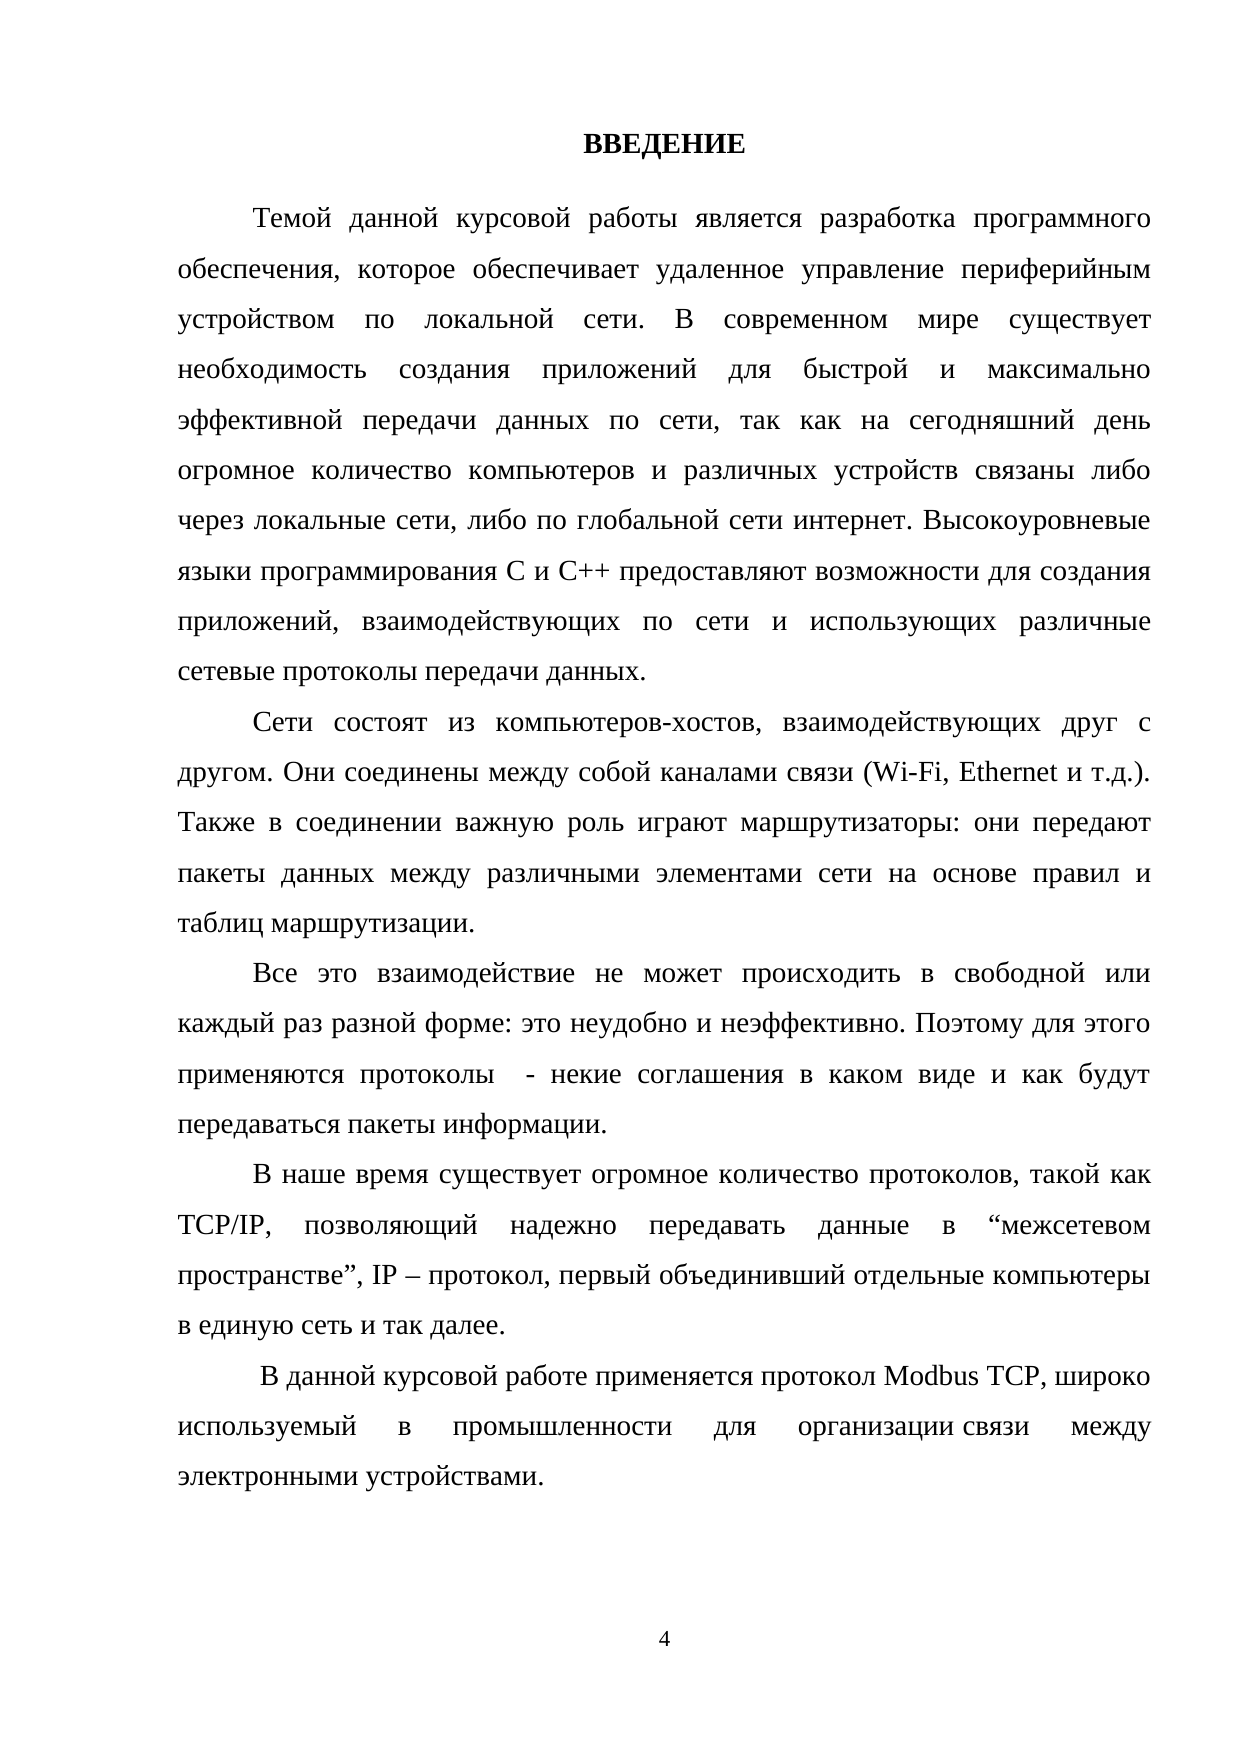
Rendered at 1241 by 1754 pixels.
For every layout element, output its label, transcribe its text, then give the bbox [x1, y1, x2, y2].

text Темой данной курсовой работы является разработка программного обеспечения, которое обеспечивает удаленное управление периферийным устройством по локальной сети. В современном мире существует необходимость создания приложений для быстрой и максимально эффективной передачи данных по сети, так как на сегодняшний день огромное количество компьютеров и различных устройств связаны либо через локальные сети, либо по глобальной сети интернет. Высокоуровневые языки программирования C и C++ предоставляют возможности для создания приложений, взаимодействующих по сети и использующих различные сетевые протоколы передачи данных. [177, 201, 1152, 687]
text Сети состоят из компьютеров-хостов, взаимодействующих друг с другом. Они соединены между собой каналами связи (Wi-Fi, Ethernet и т.д.). Также в соединении важную роль играют маршрутизаторы: они передают пакеты данных между различными элементами сети на основе правил и таблиц маршрутизации. [177, 704, 1152, 938]
text В наше время существует огромное количество протоколов, такой как TCP/IP, позволяющий надежно передавать данные в “межсетевом пространстве”, IP – протокол, первый объединивший отдельные компьютеры в единую сеть и так далее. [177, 1157, 1152, 1341]
text В данной курсовой работе применяется протокол Modbus TCP, широко используемый в промышленности для организации связи между электронными устройствами. [177, 1358, 1152, 1492]
text Все это взаимодействие не может происходить в свободной или каждый раз разной форме: это неудобно и неэффективно. Поэтому для этого применяются протоколы - некие соглашения в каком виде и как будут передаваться пакеты информации. [177, 955, 1152, 1140]
subtitle ВВЕДЕНИЕ [177, 126, 1152, 159]
